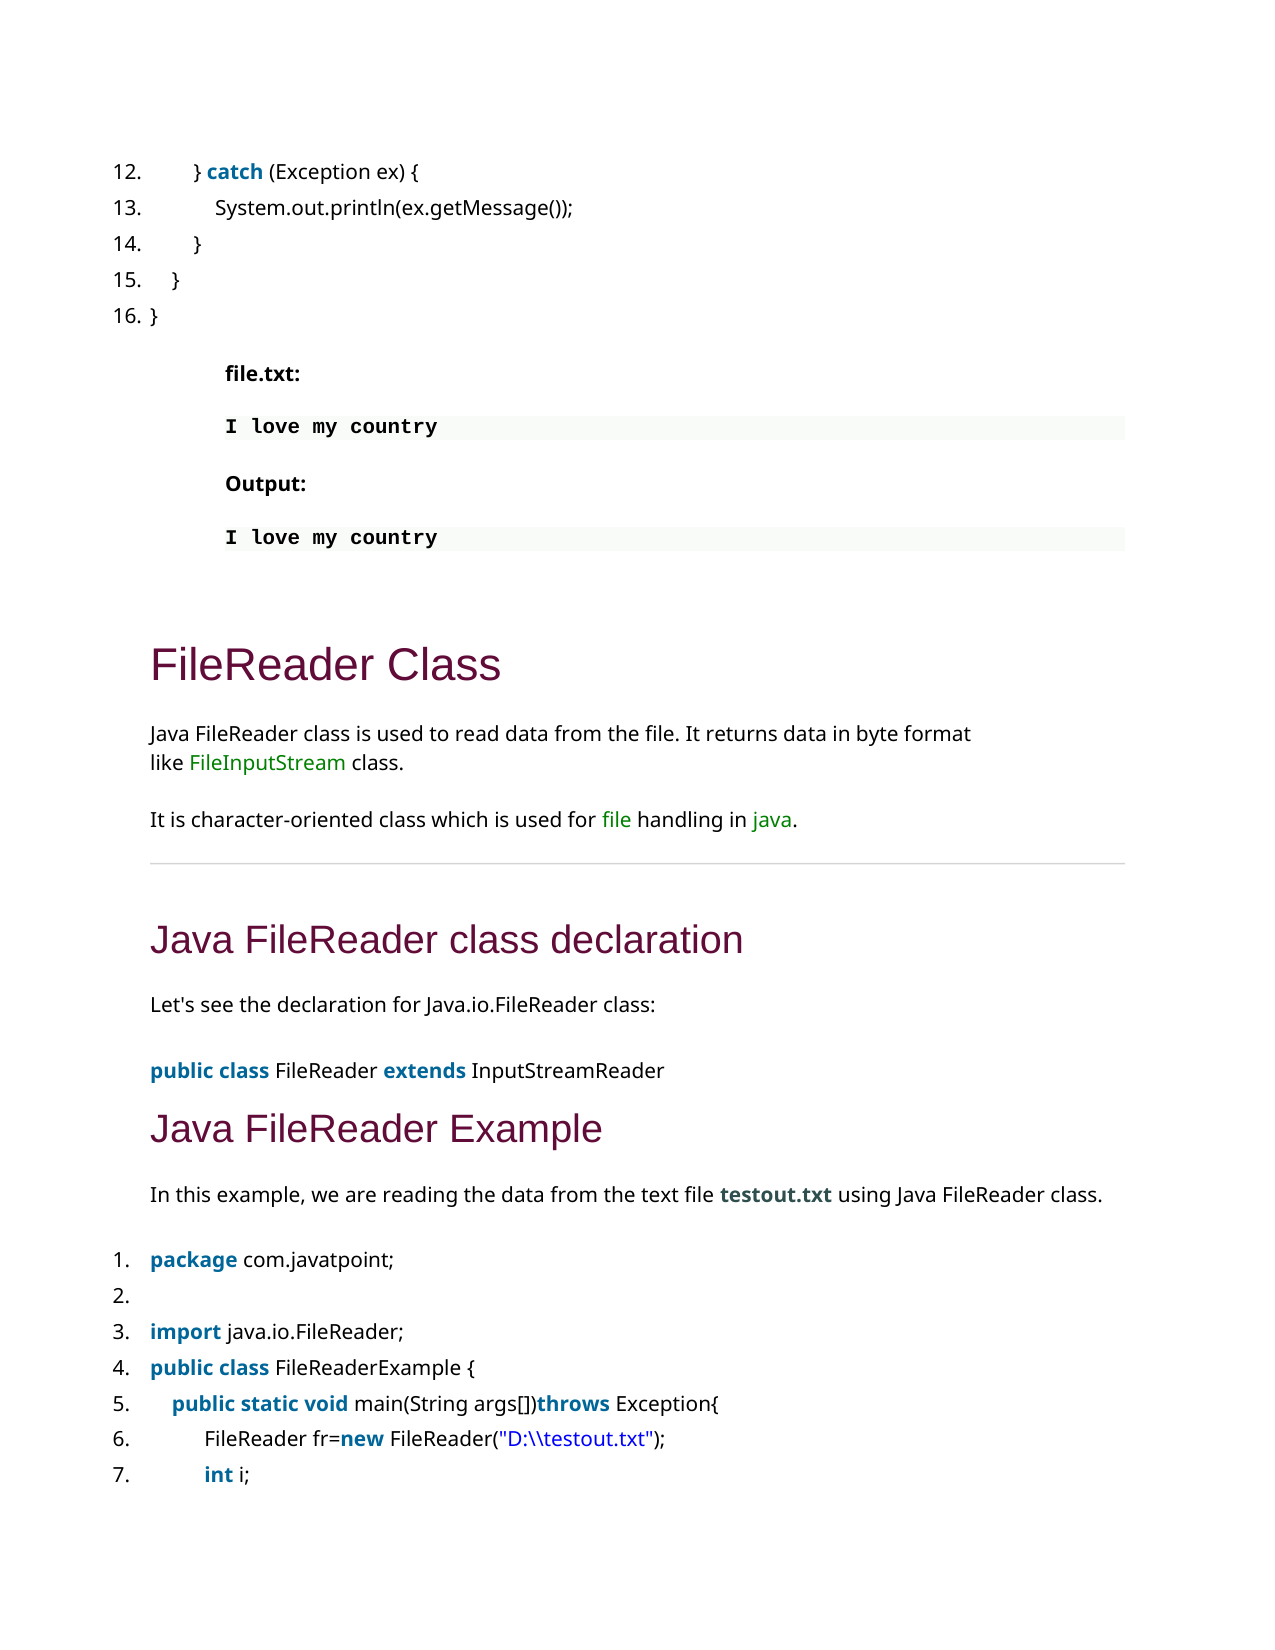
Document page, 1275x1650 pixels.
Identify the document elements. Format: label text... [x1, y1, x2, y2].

text file.txt: [225, 359, 1125, 387]
subtitle FileReader Class [150, 637, 1125, 690]
list } [112, 258, 1125, 294]
list } catch (Exception ex) { [112, 150, 1125, 186]
text In this example, we are reading the data from the text file testout.txt using Java FileReader class. [150, 1180, 1125, 1208]
list public class FileReaderExample { [112, 1345, 1125, 1381]
list package com.javatpoint; [112, 1237, 1125, 1273]
text I love my country [225, 527, 1125, 551]
text public class FileReader extends InputStreamReader [150, 1048, 1125, 1084]
list System.out.println(ex.getMessage()); [112, 186, 1125, 222]
subtitle Java FileReader Example [150, 1105, 1125, 1151]
text I love my country [225, 416, 1125, 440]
text Java FileReader class is used to read data from the file. It returns data in byte format like FileInputStream class. [150, 719, 1125, 776]
list } [112, 222, 1125, 258]
list } [112, 294, 1125, 330]
text Let's see the declaration for Java.io.FileReader class: [150, 991, 1125, 1019]
subtitle Java FileReader class declaration [150, 916, 1125, 961]
list FileReader fr=new FileReader("D:\\testout.txt"); [112, 1417, 1125, 1453]
text It is character-oriented class which is used for file handling in java. [150, 805, 1125, 834]
list import java.io.FileReader; [112, 1309, 1125, 1345]
text Output: [225, 469, 1125, 498]
list int i; [112, 1453, 1125, 1489]
list public static void main(String args[])throws Exception{ [112, 1381, 1125, 1417]
